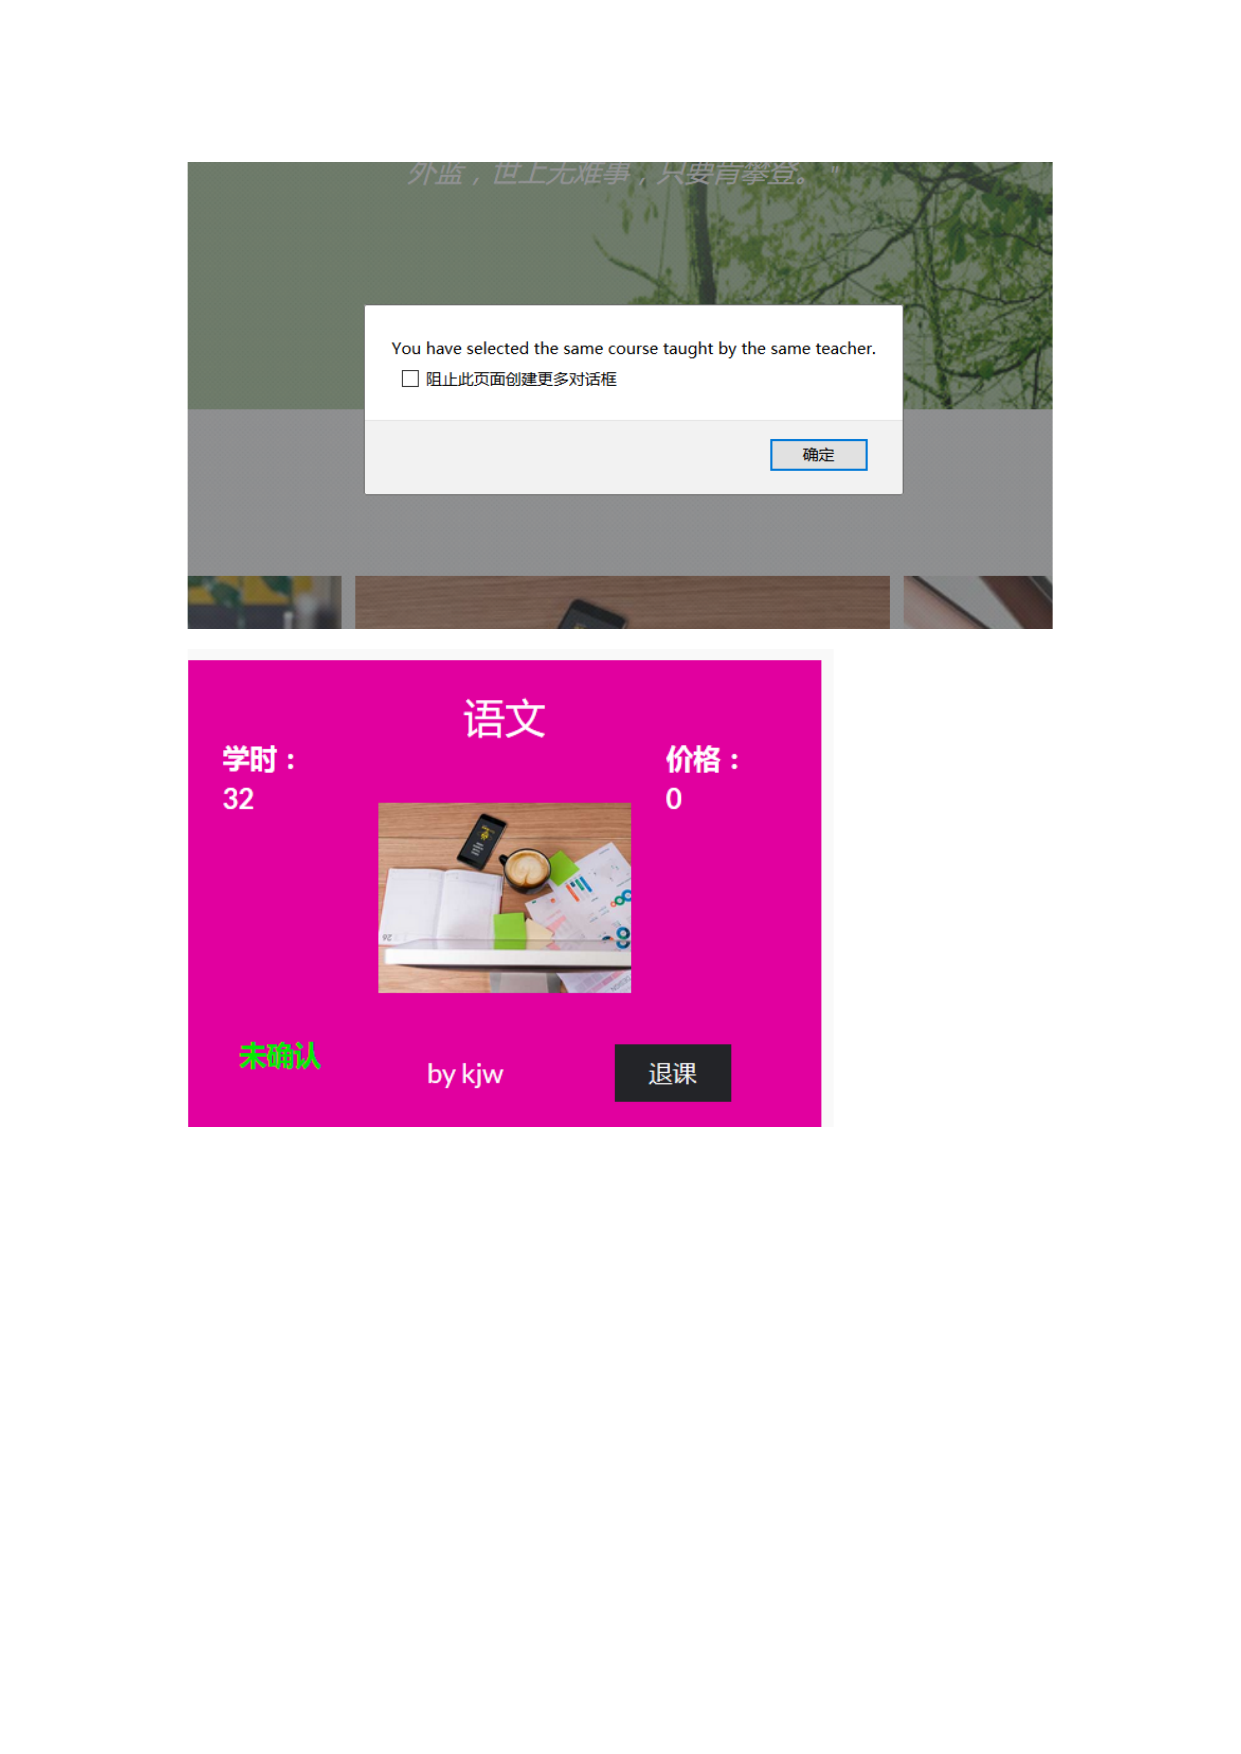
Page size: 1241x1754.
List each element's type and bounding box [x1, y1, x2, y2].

picture [187, 162, 1053, 629]
picture [187, 649, 834, 1127]
